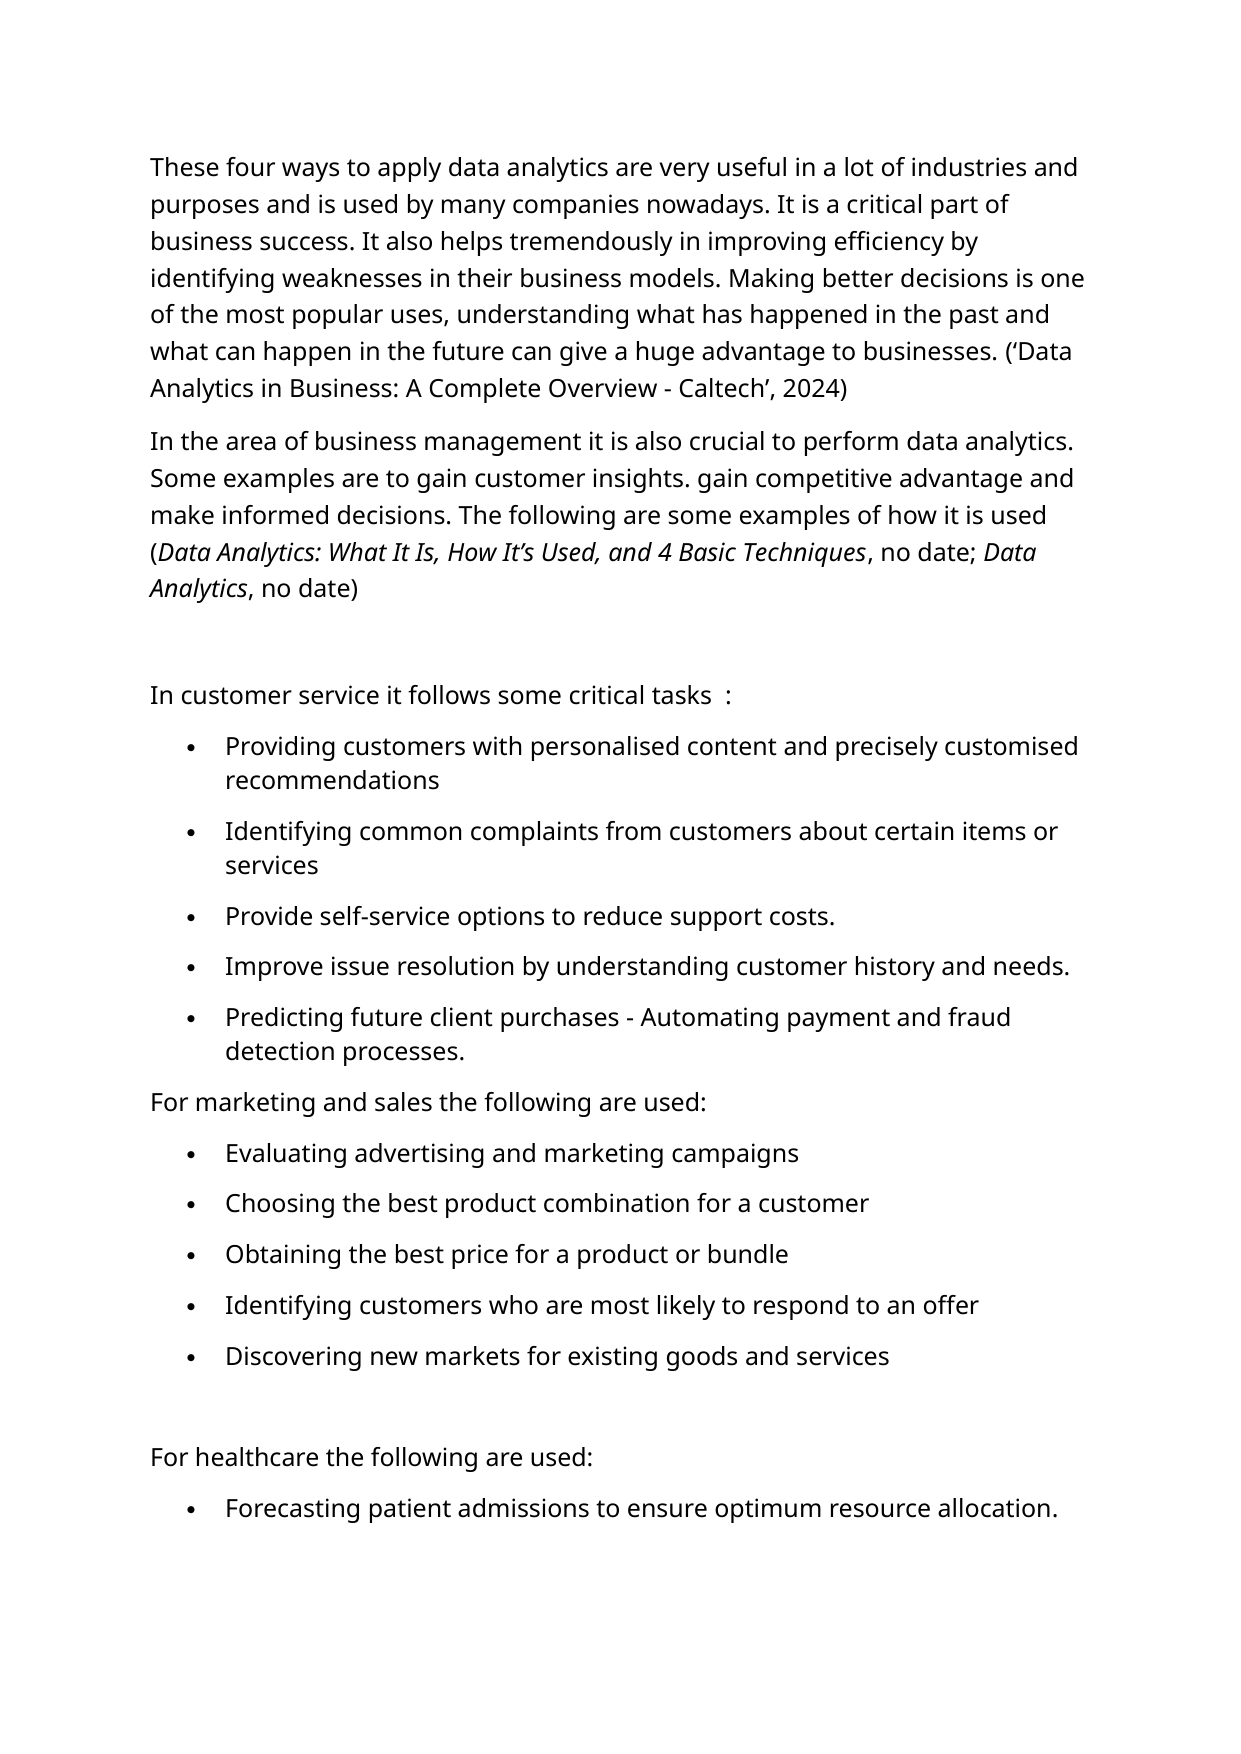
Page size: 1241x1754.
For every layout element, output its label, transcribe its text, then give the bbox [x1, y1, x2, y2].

list Obtaining the best price for a product or bundle [187, 1237, 1090, 1271]
list Evaluating advertising and marketing campaigns [187, 1135, 1090, 1169]
list Choosing the best product combination for a customer [187, 1186, 1090, 1220]
list Identifying customers who are most likely to respond to an offer [187, 1287, 1090, 1322]
text These four ways to apply data analytics are very useful in a lot of industries and purposes and is used by many companies nowadays. It is a critical part of business success. It also helps tremendously in improving efficiency by identifying weaknesses in their business models. Making better decisions is one of the most popular uses, understanding what has happened in the past and what can happen in the future can give a huge advantage to businesses. (‘Data Analytics in Business: A Complete Overview - Caltech’, 2024) [150, 150, 1090, 405]
text In the area of business management it is also crucial to perform data analytics. Some examples are to gain customer insights. gain competitive advantage and make informed decisions. The following are some examples of how it is used (Data Analytics: What It Is, How It’s Used, and 4 Basic Techniques, no date; Data Analytics, no date) [150, 424, 1090, 605]
list Discovering new markets for existing goods and services [187, 1338, 1090, 1372]
list Provide self-service options to reduce support costs. [187, 898, 1090, 932]
text In customer service it follows some critical tasks : [150, 678, 1090, 712]
list Identifying common complaints from customers about certain items or services [187, 813, 1090, 882]
list Forecasting patient admissions to ensure optimum resource allocation. [187, 1490, 1090, 1524]
list Providing customers with personalised content and precisely customised recommendations [187, 729, 1090, 797]
text For marketing and sales the following are used: [150, 1084, 1090, 1119]
list Improve issue resolution by understanding customer history and needs. [187, 949, 1090, 983]
text For healthcare the following are used: [150, 1440, 1090, 1474]
list Predicting future client purchases - Automating payment and fraud detection processes. [187, 1000, 1090, 1068]
